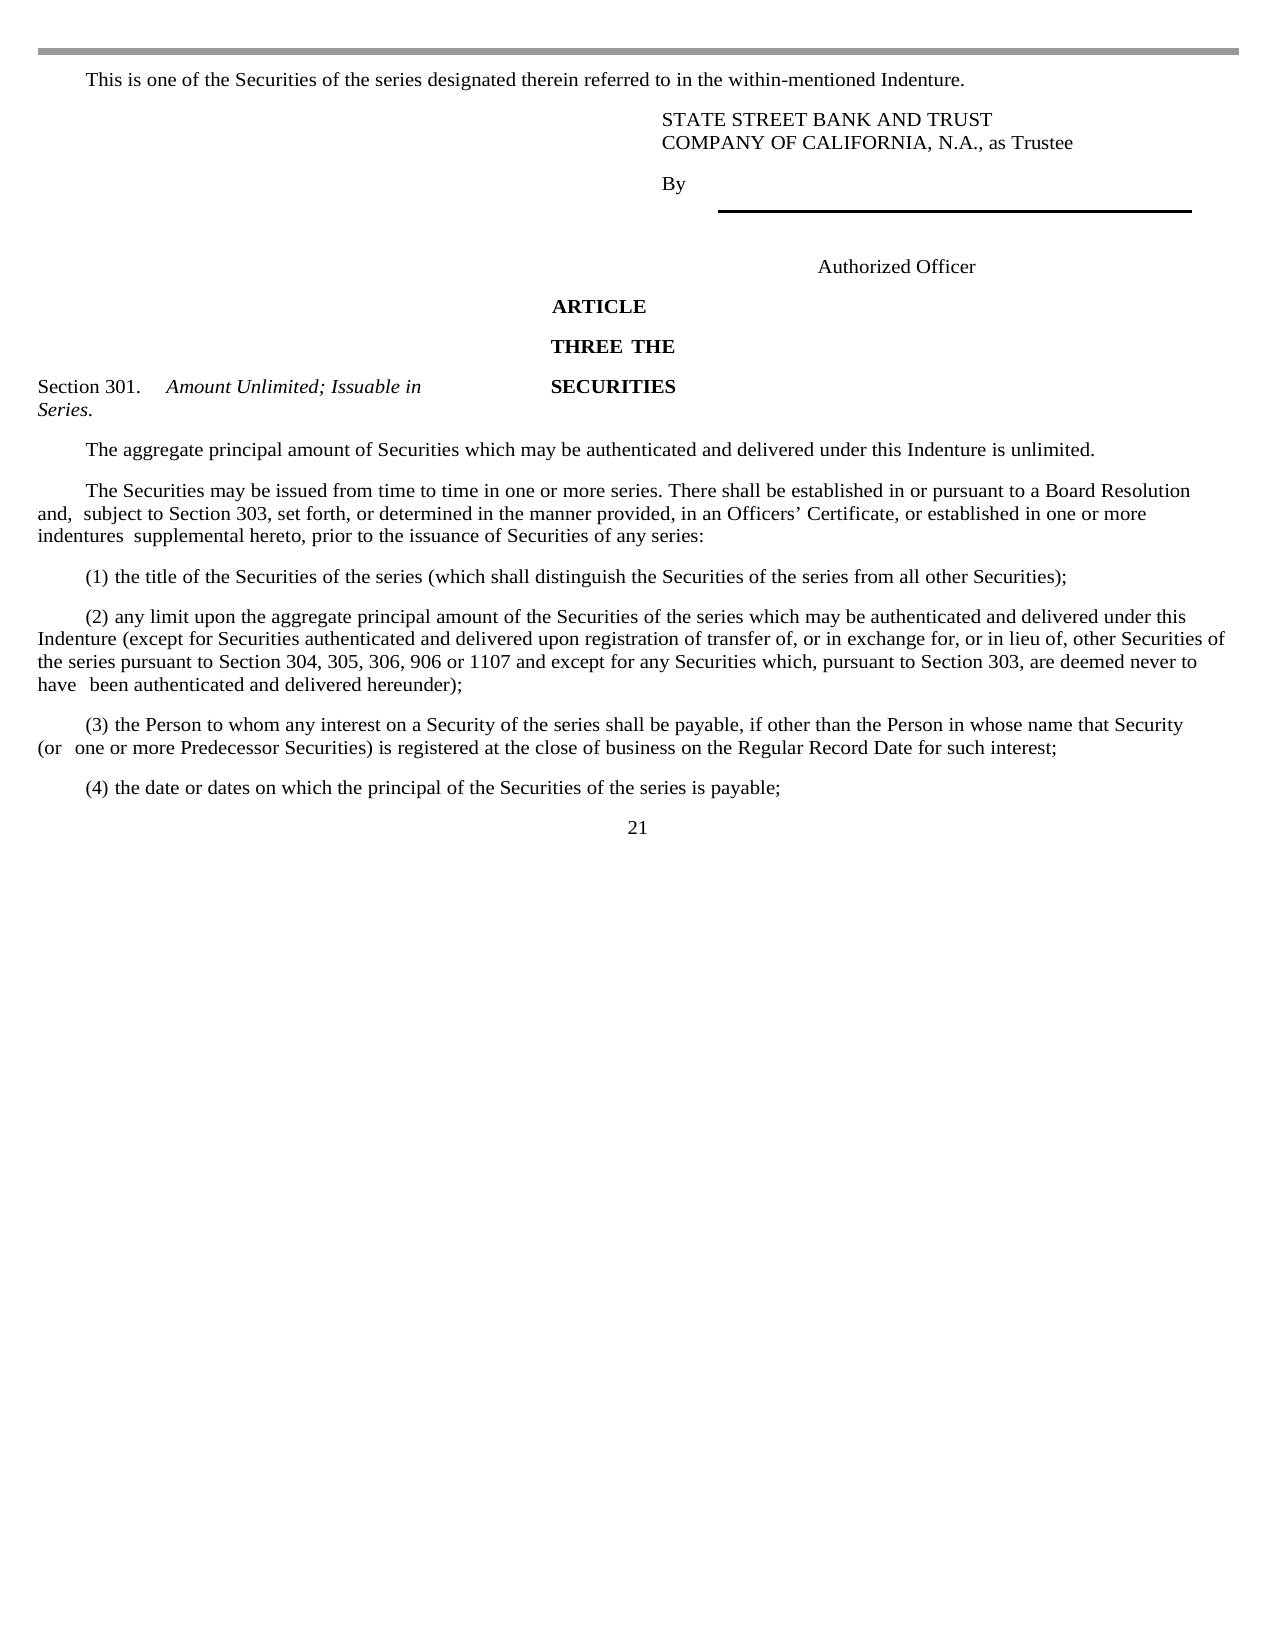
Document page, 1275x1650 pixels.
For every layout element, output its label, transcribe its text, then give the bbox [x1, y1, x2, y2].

subtitle ARTICLE THREE THE SECURITIES [551, 295, 724, 398]
text This is one of the Securities of the series designated therein referred to in the within-mentioned Indenture. [85, 68, 1254, 91]
text The aggregate principal amount of Securities which may be authenticated and delivered under this Indenture is unlimited. [85, 438, 1254, 461]
list the Person to whom any interest on a Security of the series shall be payable, if other than the Person in whose name that Security (or one or more Predecessor Securities) is registered at the close of business on the Regular Record Date for such interest; [37, 713, 1206, 759]
text The Securities may be issued from time to time in one or more series. There shall be established in or pursuant to a Board Resolution and, subject to Section 303, set forth, or determined in the manner provided, in an Officers’ Certificate, or established in one or more indentures supplemental hereto, prior to the issuance of Securities of any series: [37, 479, 1219, 547]
text Section 301. Amount Unlimited; Issuable in Series. [37, 376, 481, 421]
text By [93, 171, 1254, 194]
list any limit upon the aggregate principal amount of the Securities of the series which may be authenticated and delivered under this Indenture (except for Securities authenticated and delivered upon registration of transfer of, or in exchange for, or in lieu of, other Securities of the series pursuant to Section 304, 305, 306, 906 or 1107 and except for any Securities which, pursuant to Section 303, are deemed never to have been authenticated and delivered hereunder); [37, 604, 1226, 696]
text STATE STREET BANK AND TRUST COMPANY OF CALIFORNIA, N.A., as Trustee [662, 108, 1077, 154]
list the date or dates on which the principal of the Securities of the series is payable; [85, 776, 1254, 799]
list the title of the Securities of the series (which shall distinguish the Securities of the series from all other Securities); [37, 564, 1254, 587]
text 21 [23, 816, 1252, 839]
text Authorized Officer [817, 255, 1254, 278]
